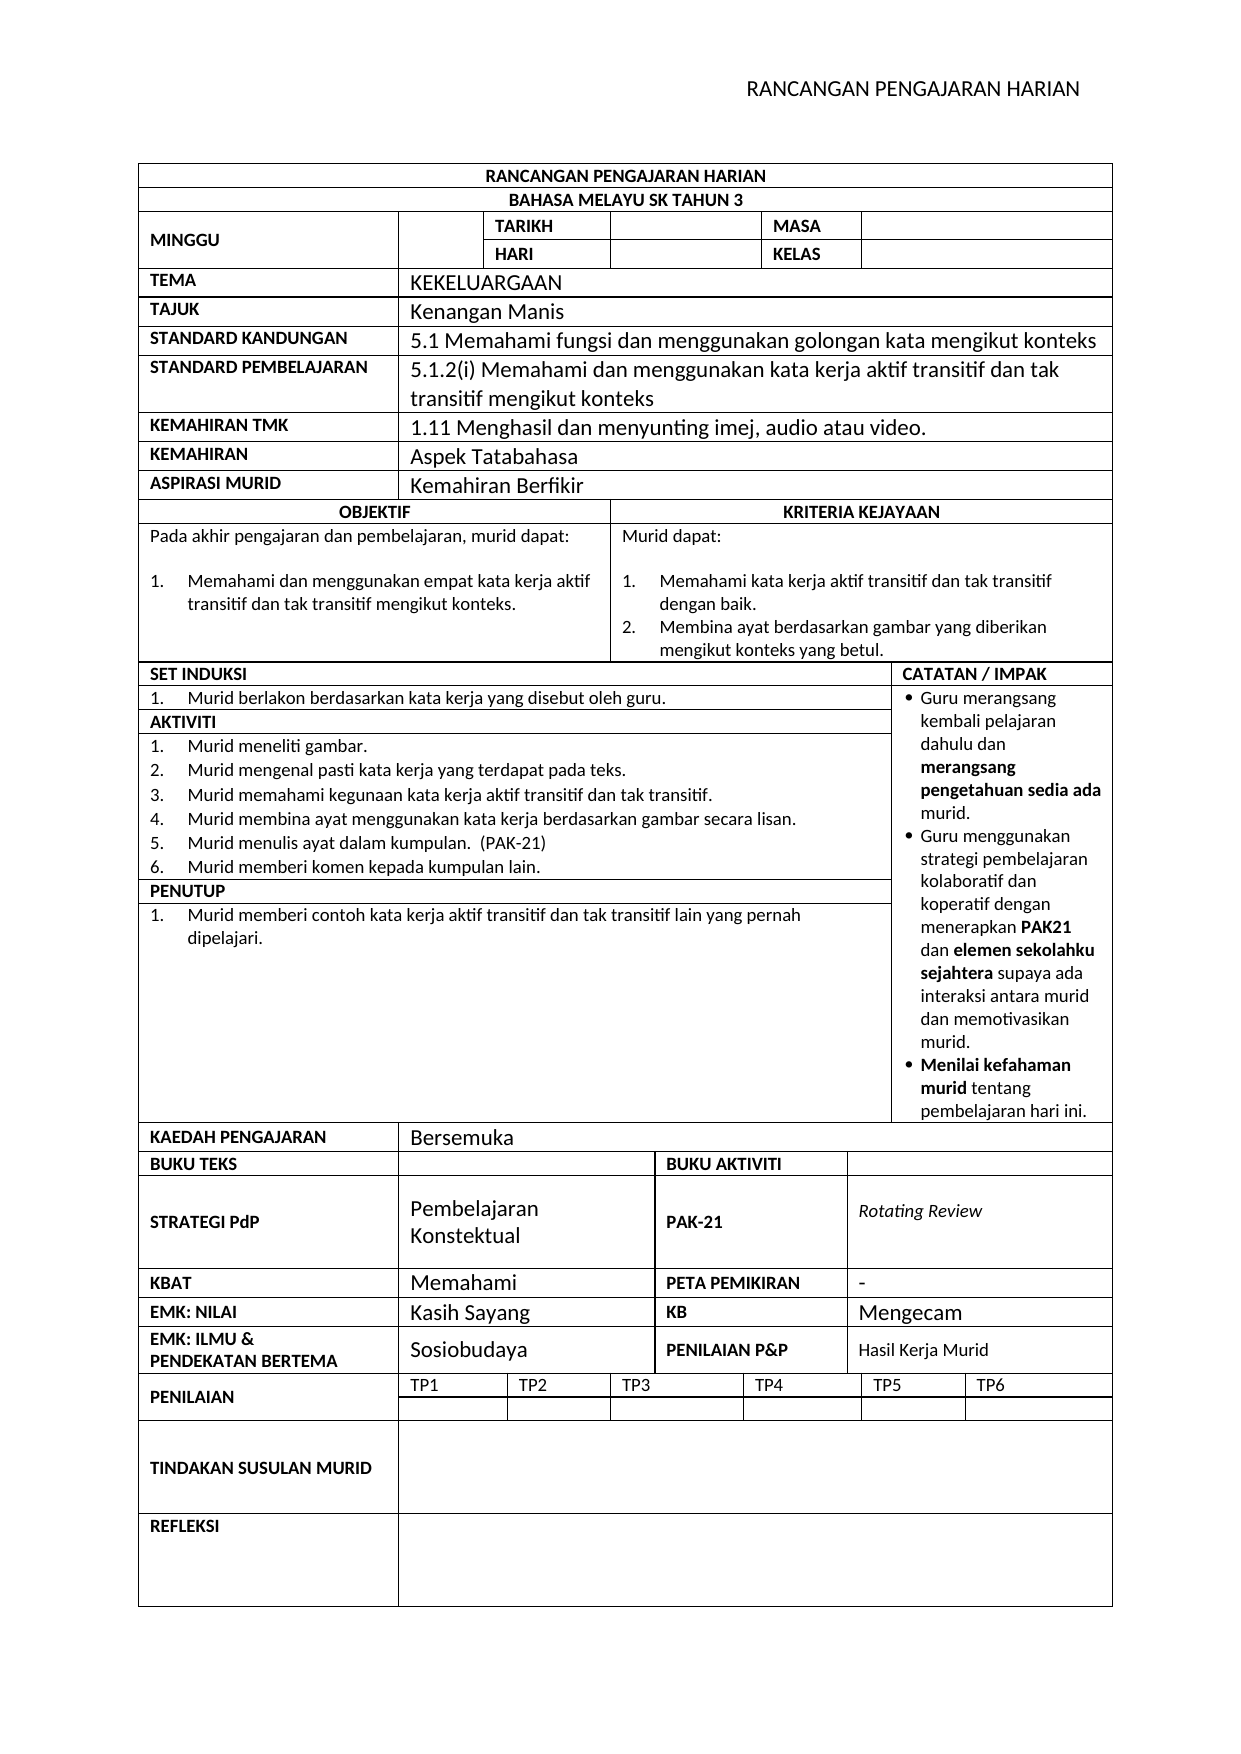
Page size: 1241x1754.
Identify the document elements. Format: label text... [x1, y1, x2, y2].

table_cell [862, 212, 1112, 239]
table_cell Rotating Review [848, 1176, 1112, 1267]
table_cell PETA PEMIKIRAN [656, 1269, 847, 1297]
table_cell [399, 1152, 654, 1175]
table_cell ASPIRASI MURID [139, 471, 398, 499]
table_cell EMK: ILMU & PENDEKATAN BERTEMA [139, 1327, 398, 1372]
table_cell Pada akhir pengajaran dan pembelajaran, murid dapat: Memahami dan menggunakan empat kata kerja aktif transitif dan tak transitif mengikut konteks. [139, 524, 610, 661]
table_cell TEMA [139, 269, 398, 296]
table_cell STRATEGI PdP [139, 1176, 398, 1267]
table_cell TAJUK [139, 298, 398, 326]
table_cell TINDAKAN SUSULAN MURID [139, 1421, 398, 1513]
table_cell KBAT [139, 1269, 398, 1297]
table_cell OBJEKTIF [139, 500, 610, 523]
table_cell KEMAHIRAN [139, 442, 398, 470]
table_cell TP2 [508, 1374, 610, 1396]
table_cell MINGGU [139, 212, 398, 267]
table_cell CATATAN / IMPAK [892, 663, 1112, 685]
table_cell Murid memberi contoh kata kerja aktif transitif dan tak transitif lain yang pernah dipelajari. [139, 904, 891, 1122]
table_cell [744, 1398, 861, 1420]
table_cell PENUTUP [139, 880, 891, 902]
table_cell PENILAIAN [139, 1374, 398, 1420]
table_cell KB [656, 1298, 847, 1326]
table_cell Murid berlakon berdasarkan kata kerja yang disebut oleh guru. [139, 686, 891, 709]
table_cell TP3 [611, 1374, 743, 1396]
table_cell BUKU AKTIVITI [656, 1152, 847, 1175]
table_cell [611, 240, 761, 267]
table_cell TP4 [744, 1374, 861, 1396]
table_cell KEMAHIRAN TMK [139, 413, 398, 441]
table_cell Murid meneliti gambar. Murid mengenal pasti kata kerja yang terdapat pada teks. Murid memahami kegunaan kata kerja aktif transitif dan tak transitif. Murid membina ayat menggunakan kata kerja berdasarkan gambar secara lisan. Murid menulis ayat dalam kumpulan. (PAK-21) Murid memberi komen kepada kumpulan lain. [139, 734, 891, 878]
table_cell EMK: NILAI [139, 1298, 398, 1326]
table_cell KAEDAH PENGAJARAN [139, 1123, 398, 1151]
table_cell [848, 1269, 1112, 1297]
table_cell SET INDUKSI [139, 663, 891, 685]
table_cell Guru merangsang kembali pelajaran dahulu dan merangsang pengetahuan sedia ada murid. Guru menggunakan strategi pembelajaran kolaboratif dan koperatif dengan menerapkan PAK21 dan elemen sekolahku sejahtera supaya ada interaksi antara murid dan memotivasikan murid. Menilai kefahaman murid tentang pembelajaran hari ini. [892, 686, 1112, 1122]
table_cell BUKU TEKS [139, 1152, 398, 1175]
table_cell STANDARD PEMBELAJARAN [139, 356, 398, 412]
table_cell TARIKH [484, 212, 610, 239]
table_cell STANDARD KANDUNGAN [139, 327, 398, 354]
table_header RANCANGAN PENGAJARAN HARIAN [139, 164, 1112, 187]
table_cell Murid dapat: Memahami kata kerja aktif transitif dan tak transitif dengan baik. Membina ayat berdasarkan gambar yang diberikan mengikut konteks yang betul. [611, 524, 1112, 661]
table_cell REFLEKSI [139, 1514, 398, 1606]
table_cell [399, 1176, 654, 1267]
table_cell HARI [484, 240, 610, 267]
table_cell PAK-21 [656, 1176, 847, 1267]
table_cell [399, 1327, 654, 1372]
table_cell TP1 [399, 1374, 507, 1396]
table_cell [862, 1398, 965, 1420]
table_cell [611, 1398, 743, 1420]
table_cell TP5 [862, 1374, 965, 1396]
table_cell KRITERIA KEJAYAAN [611, 500, 1112, 523]
table_cell [862, 240, 1112, 267]
table_cell BAHASA MELAYU SK TAHUN 3 [139, 188, 1112, 211]
table_cell AKTIVITI [139, 710, 891, 733]
table_cell [399, 1514, 1112, 1606]
table_cell [966, 1398, 1112, 1420]
table_cell [508, 1398, 610, 1420]
table_cell [399, 1398, 507, 1420]
table_cell PENILAIAN P&P [656, 1327, 847, 1372]
table_cell [848, 1152, 1112, 1175]
table_cell [399, 1421, 1112, 1513]
table_cell [848, 1327, 1112, 1372]
table_cell [611, 212, 761, 239]
table_cell KELAS [762, 240, 861, 267]
table_cell [399, 212, 483, 267]
table_cell MASA [762, 212, 861, 239]
table_cell TP6 [966, 1374, 1112, 1396]
